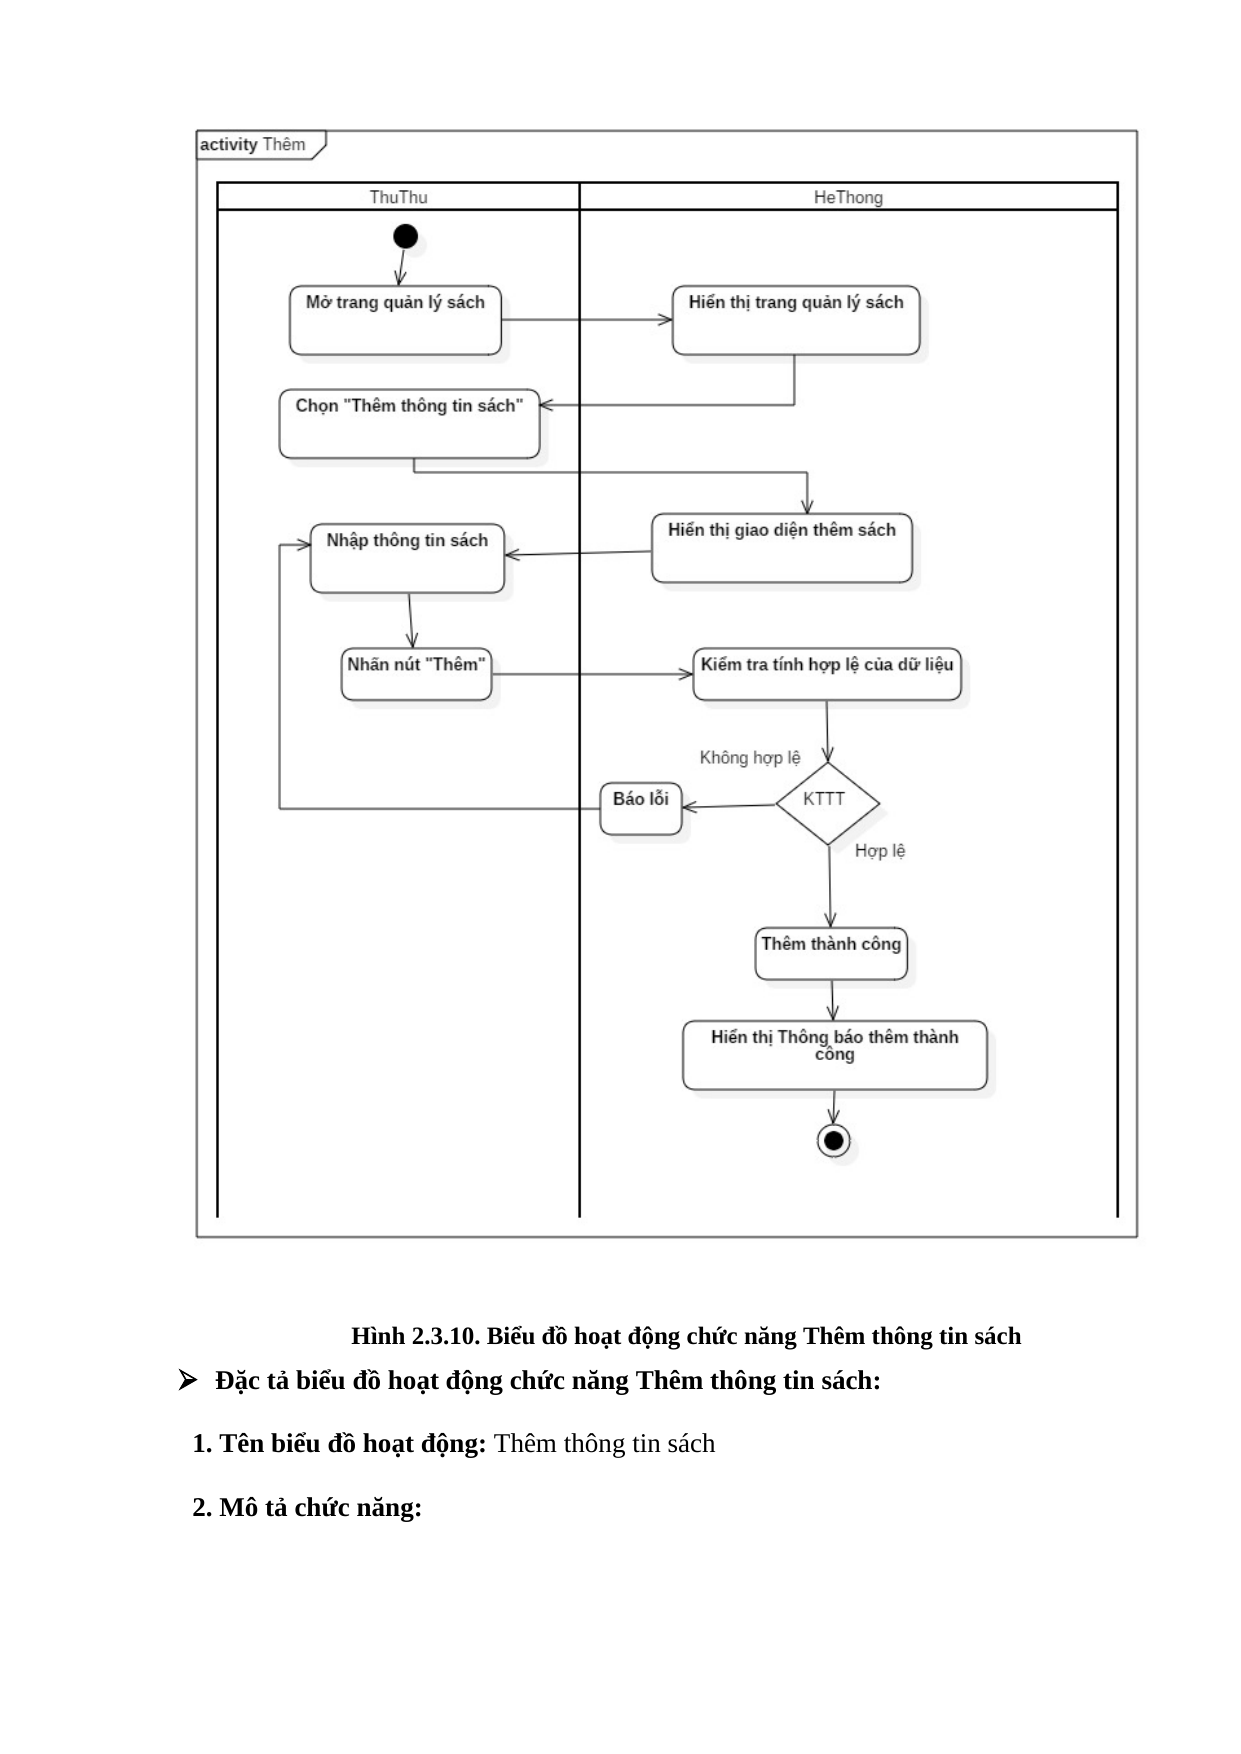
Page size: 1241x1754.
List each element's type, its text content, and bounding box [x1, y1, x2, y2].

text 1. Tên biểu đồ hoạt động: Thêm thông tin sách [148, 1428, 1152, 1459]
list Hình 2.3.10. Biểu đồ hoạt động chức năng Thêm thông tin sách [222, 1321, 1152, 1350]
list Đặc tả biểu đồ hoạt động chức năng Thêm thông tin sách: [177, 1364, 1152, 1395]
text 2. Mô tả chức năng: [148, 1491, 1152, 1522]
picture [184, 118, 1188, 1289]
